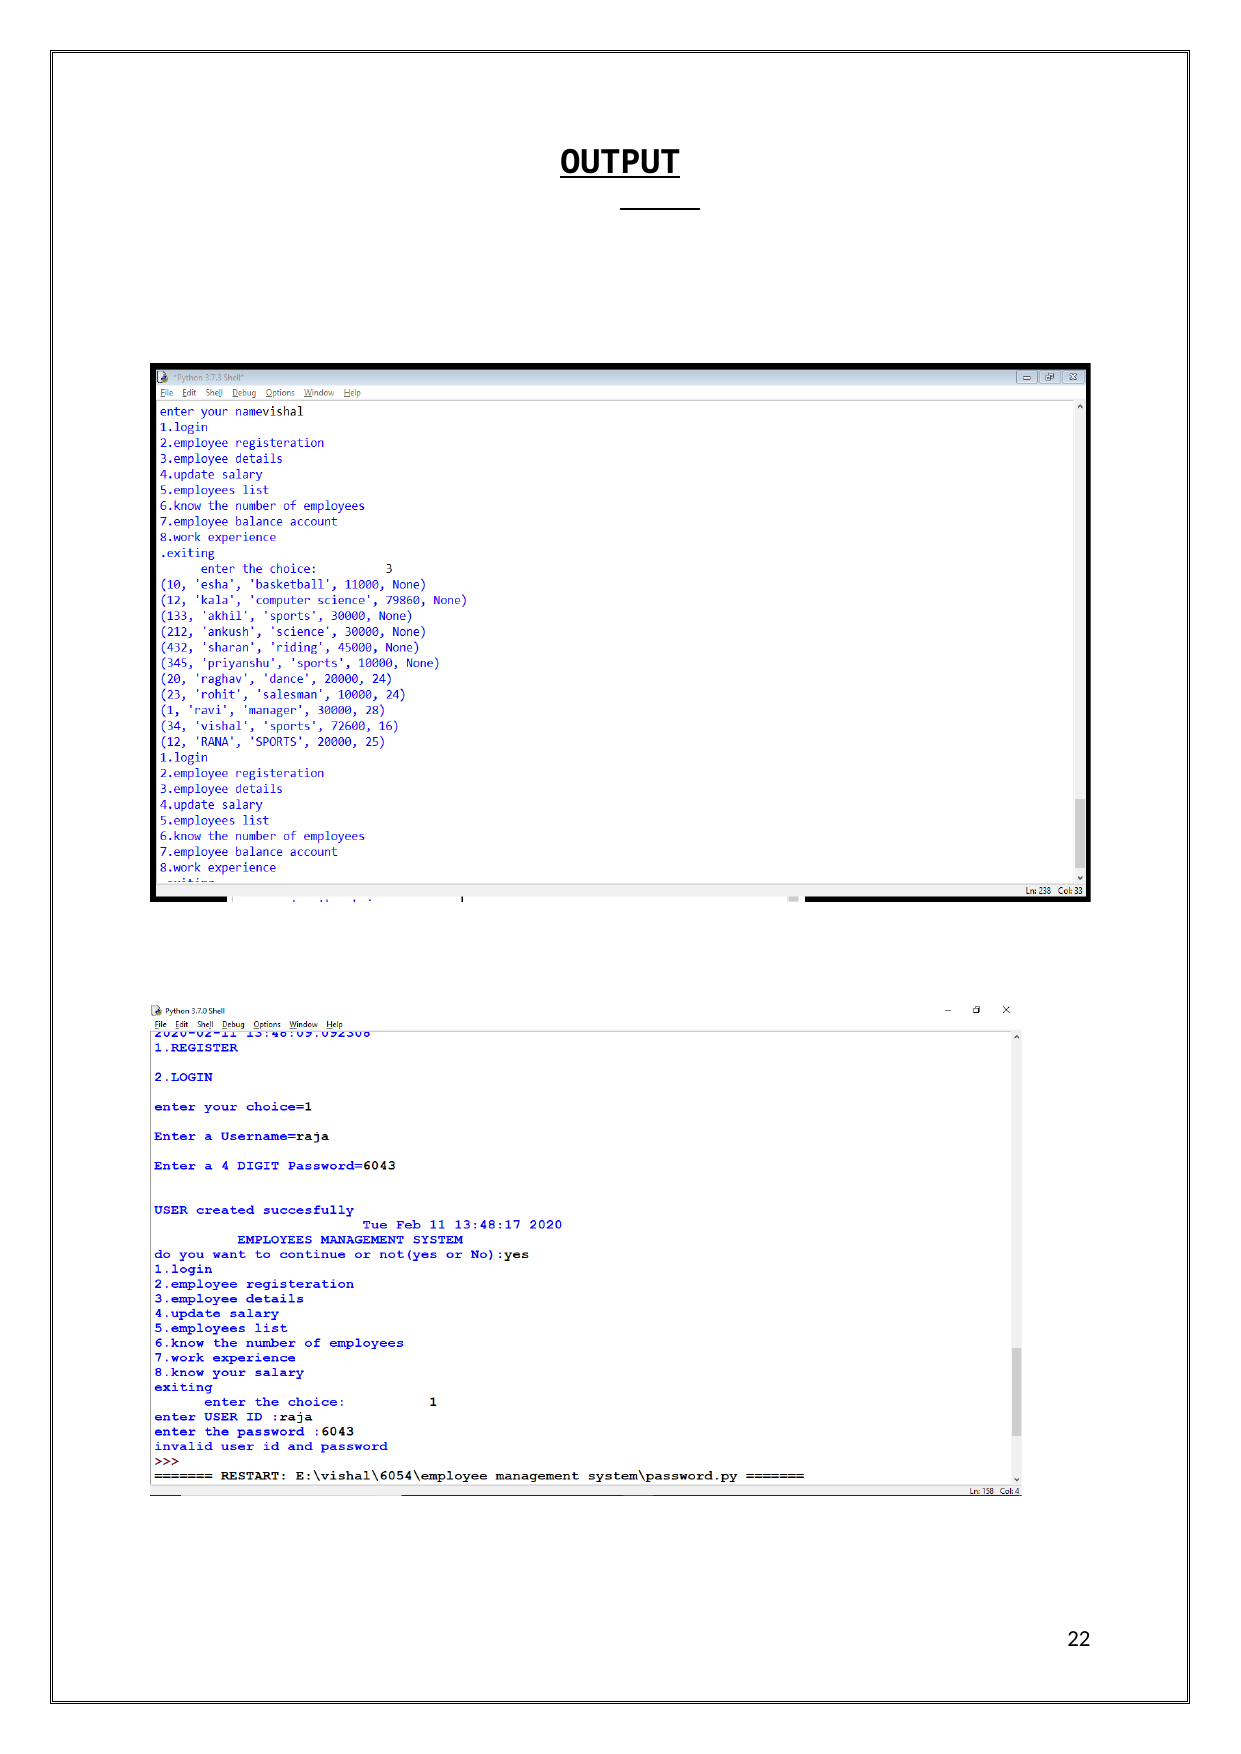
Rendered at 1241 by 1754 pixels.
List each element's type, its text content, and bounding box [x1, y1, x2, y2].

text OUTPUT [150, 137, 1090, 183]
picture [150, 1003, 1022, 1496]
picture [150, 363, 1091, 902]
